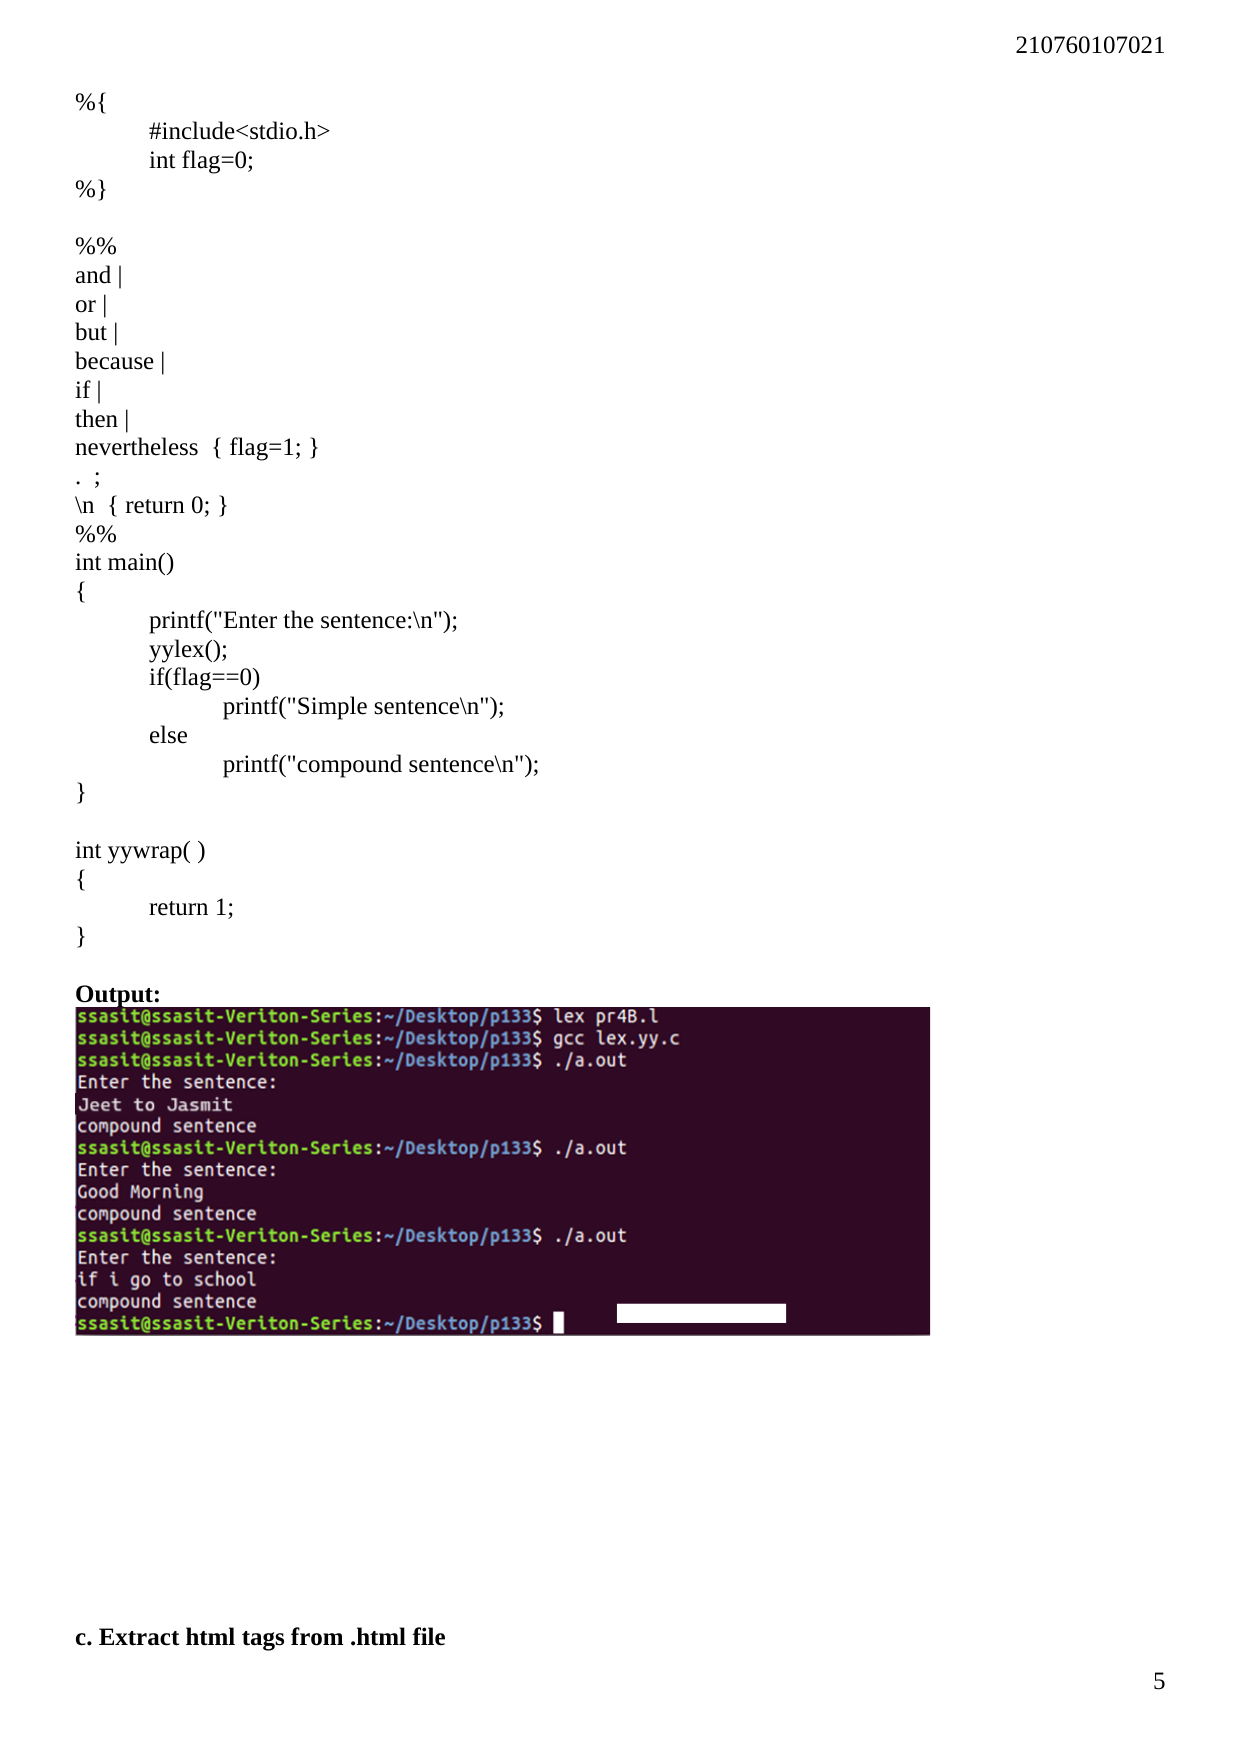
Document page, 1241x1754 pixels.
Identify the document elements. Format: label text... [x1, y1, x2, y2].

text Output: [75, 979, 1165, 1007]
text and | [75, 260, 1165, 289]
text printf("compound sentence\n"); [75, 749, 1165, 777]
text } [75, 921, 1165, 950]
text yylex(); [75, 634, 1165, 662]
text #include<stdio.h> [75, 116, 1165, 145]
text or | [75, 289, 1165, 317]
text int main() [75, 547, 1165, 576]
text %} [75, 174, 1165, 202]
text printf("Enter the sentence:\n"); [75, 605, 1165, 634]
text if(flag==0) [75, 662, 1165, 691]
text %% [75, 519, 1165, 547]
text } [75, 777, 1165, 806]
picture [75, 1007, 930, 1336]
text int yywrap( ) [75, 835, 1165, 864]
text nevertheless { flag=1; } [75, 432, 1165, 461]
text but | [75, 317, 1165, 346]
text printf("Simple sentence\n"); [75, 691, 1165, 720]
text . ; [75, 461, 1165, 490]
text else [75, 720, 1165, 749]
text if | [75, 375, 1165, 404]
text { [75, 864, 1165, 892]
text return 1; [75, 892, 1165, 921]
text int flag=0; [75, 145, 1165, 174]
text %% [75, 231, 1165, 260]
text c. Extract html tags from .html file [75, 1622, 1165, 1651]
text %{ [75, 87, 1165, 116]
text \n { return 0; } [75, 490, 1165, 519]
text then | [75, 404, 1165, 432]
text because | [75, 346, 1165, 375]
text { [75, 576, 1165, 605]
